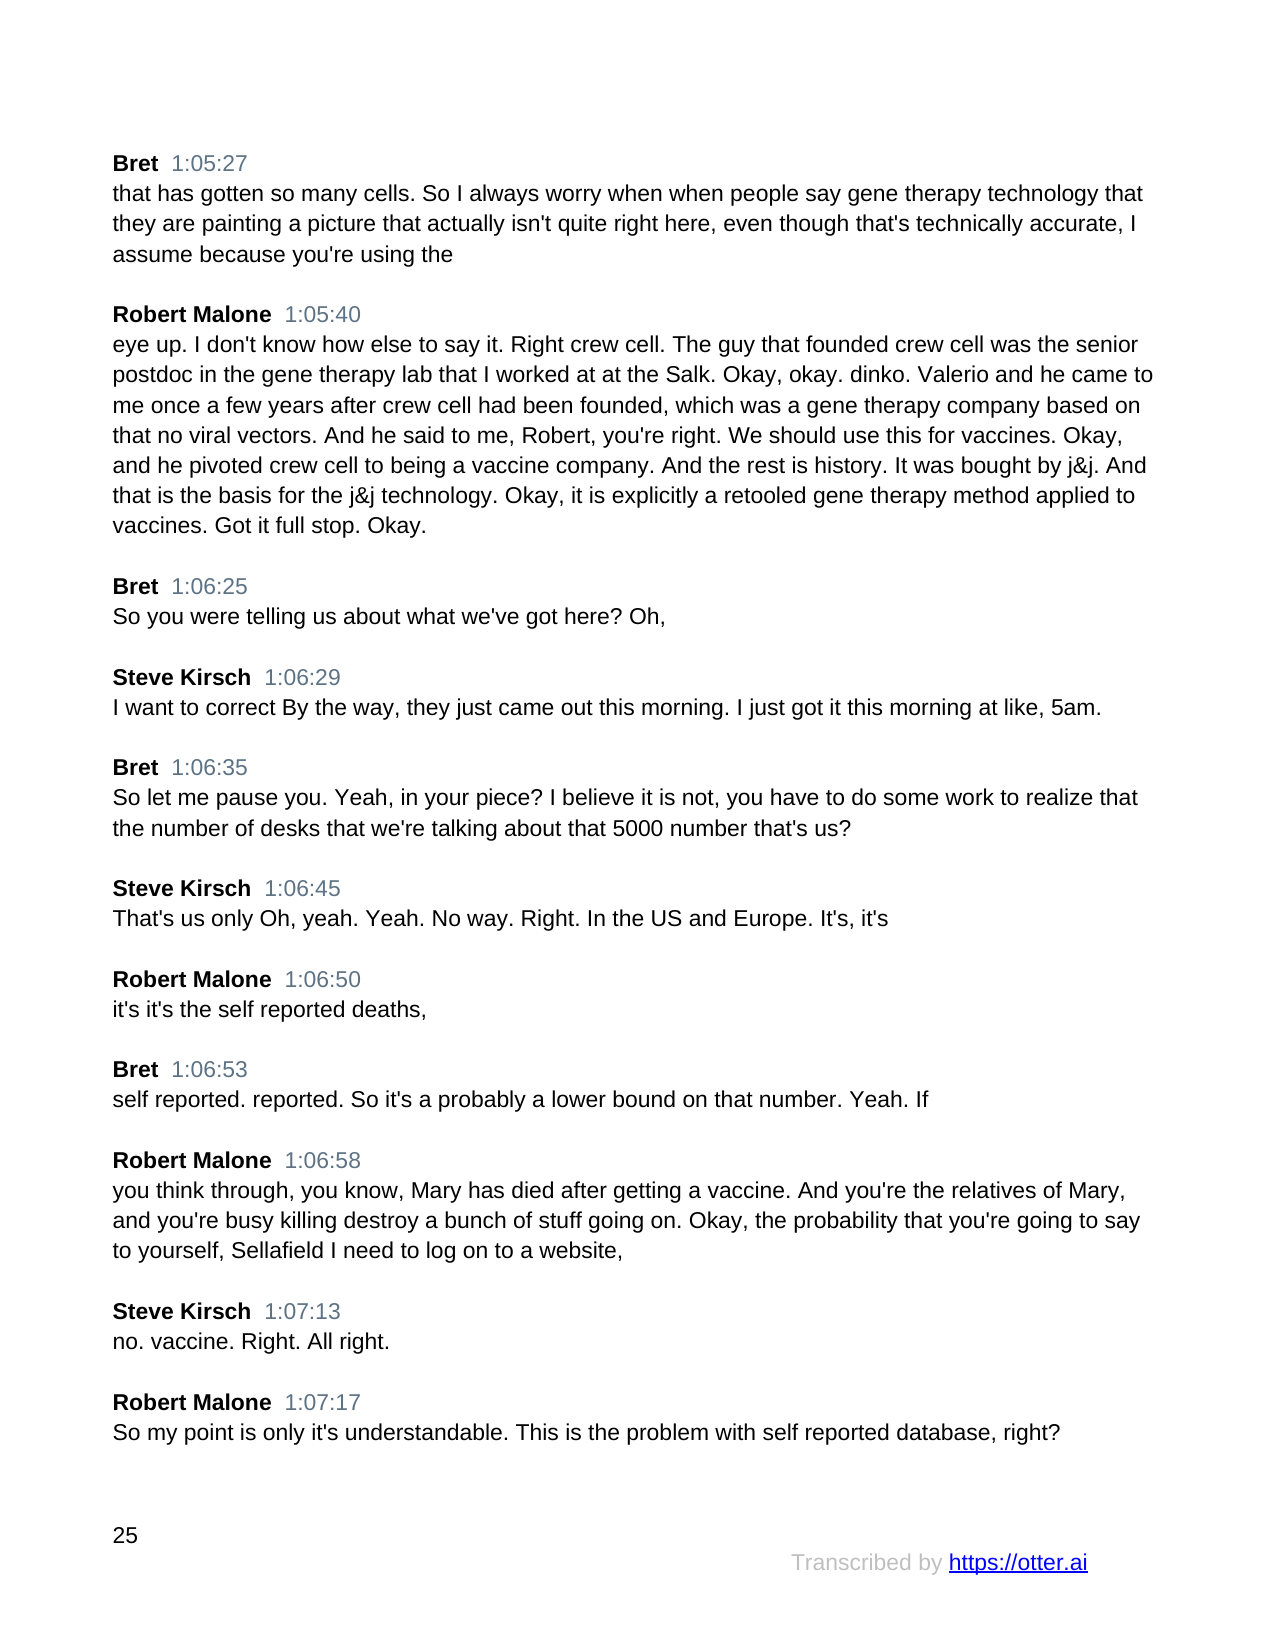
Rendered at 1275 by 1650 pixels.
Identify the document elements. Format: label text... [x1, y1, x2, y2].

text it's it's the self reported deaths, [112, 996, 1162, 1022]
text you think through, you know, Mary has died after getting a vaccine. And you're the relatives of Mary, and you're busy killing destroy a bunch of stuff going on. Okay, the probability that you're going to say to yourself, Sellafield I need to log on to a website, [112, 1177, 1162, 1264]
text Bret 1:06:53 [112, 1056, 1162, 1083]
text Bret 1:06:35 [112, 754, 1162, 781]
text Robert Malone 1:05:40 [112, 301, 1162, 327]
text Robert Malone 1:07:17 [112, 1388, 1162, 1415]
text self reported. reported. So it's a probably a lower bound on that number. Yeah. If [112, 1086, 1162, 1113]
text Steve Kirsch 1:06:45 [112, 875, 1162, 901]
text Robert Malone 1:06:50 [112, 966, 1162, 992]
text Bret 1:06:25 [112, 573, 1162, 599]
text Steve Kirsch 1:06:29 [112, 663, 1162, 690]
text no. vaccine. Right. All right. [112, 1328, 1162, 1354]
text So you were telling us about what we've got here? Oh, [112, 603, 1162, 629]
text So my point is only it's understandable. This is the problem with self reported database, right? [112, 1419, 1162, 1445]
text Steve Kirsch 1:07:13 [112, 1298, 1162, 1324]
text eye up. I don't know how else to say it. Right crew cell. The guy that founded crew cell was the senior postdoc in the gene therapy lab that I worked at at the Salk. Okay, okay. dinko. Valerio and he came to me once a few years after crew cell had been founded, which was a gene therapy company based on that no viral vectors. And he said to me, Robert, you're right. We should use this for vaccines. Okay, and he pivoted crew cell to being a vaccine company. And the rest is history. It was bought by j&j. And that is the basis for the j&j technology. Okay, it is explicitly a retooled gene therapy method applied to vaccines. Got it full stop. Okay. [112, 331, 1162, 539]
text that has gotten so many cells. So I always worry when when people say gene therapy technology that they are painting a picture that actually isn't quite right here, even though that's technically accurate, I assume because you're using the [112, 180, 1162, 267]
text That's us only Oh, yeah. Yeah. No way. Right. In the US and Europe. It's, it's [112, 905, 1162, 932]
text Bret 1:05:27 [112, 150, 1162, 176]
text Robert Malone 1:06:58 [112, 1147, 1162, 1173]
text So let me pause you. Yeah, in your piece? I believe it is not, you have to do some work to realize that the number of desks that we're talking about that 5000 number that's us? [112, 784, 1162, 841]
text I want to correct By the way, they just came out this morning. I just got it this morning at like, 5am. [112, 694, 1162, 720]
